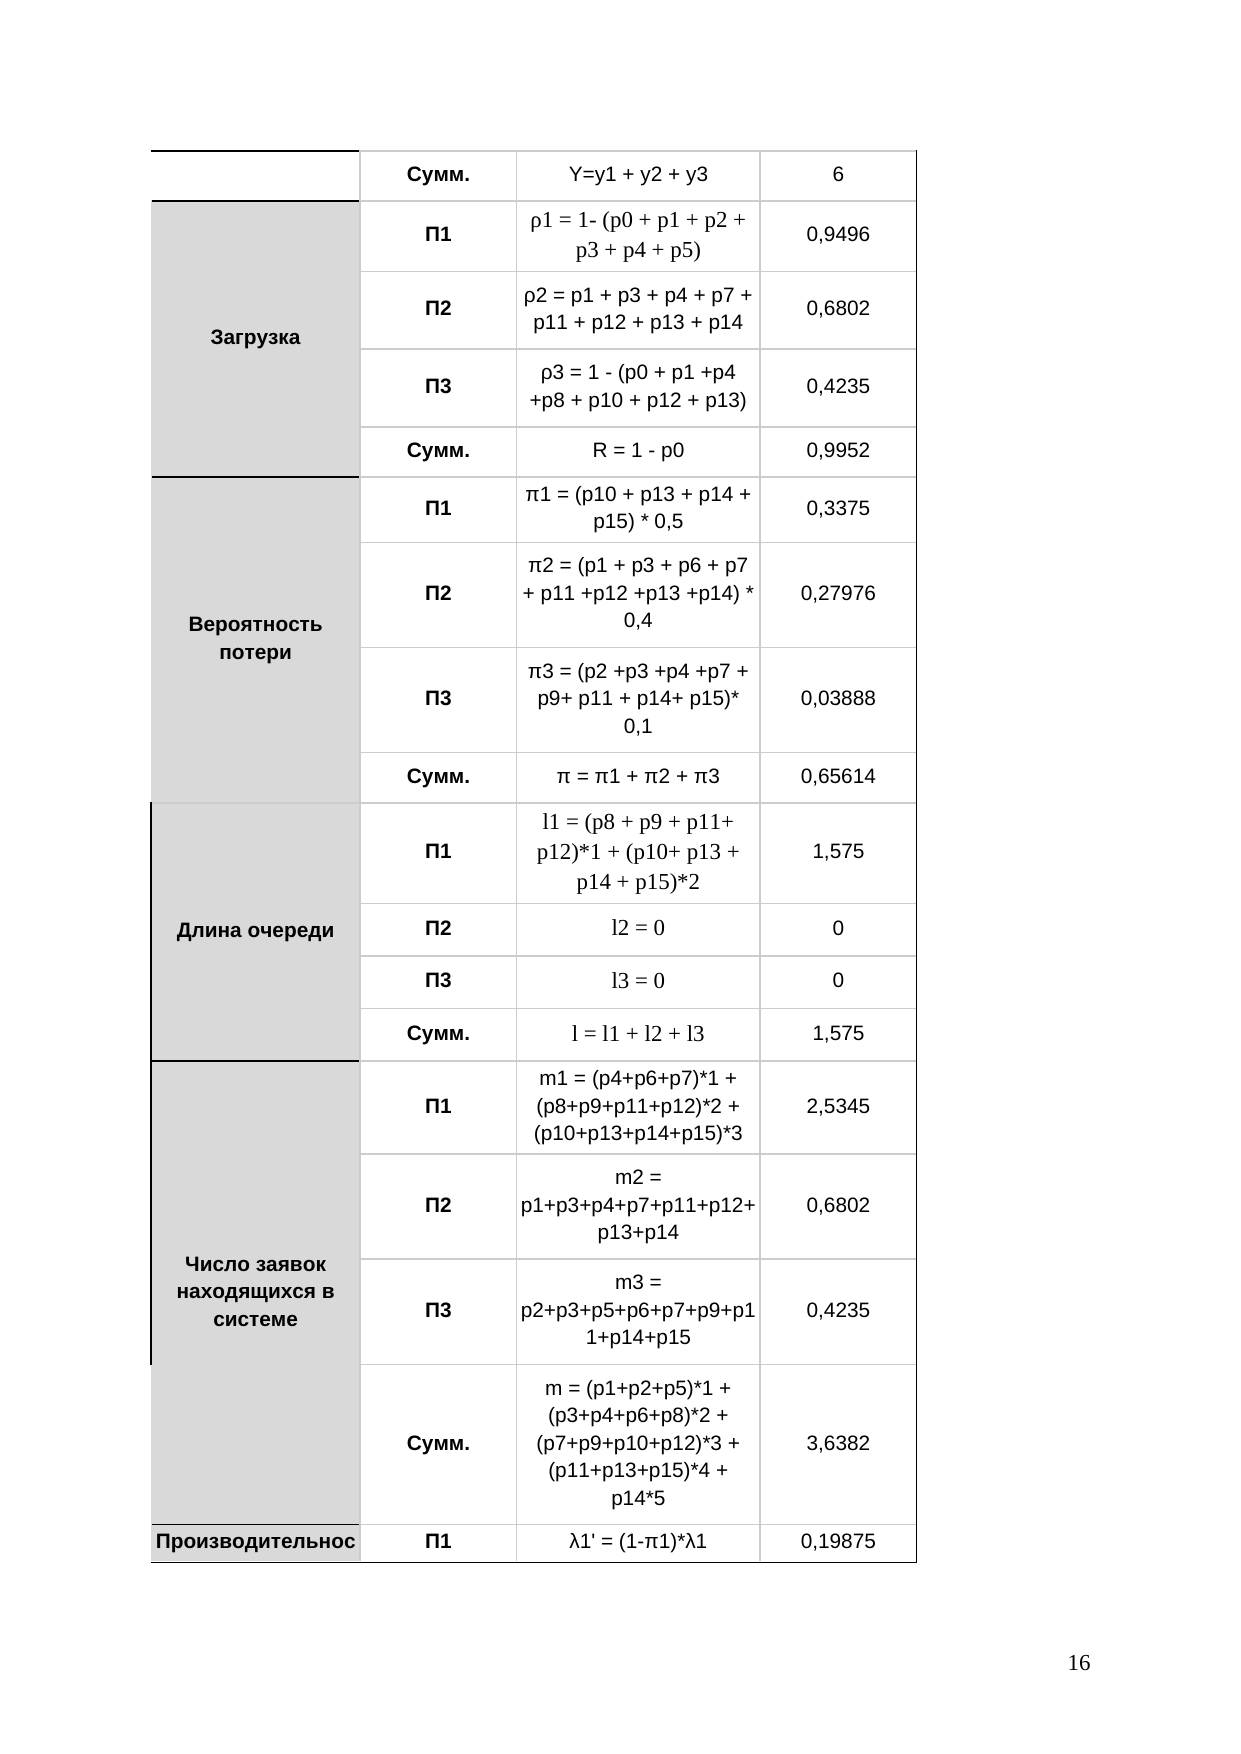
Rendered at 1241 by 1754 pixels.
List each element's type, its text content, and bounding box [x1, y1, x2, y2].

table_cell Сумм. [361, 428, 516, 476]
table_cell П1 [361, 1062, 516, 1153]
table_cell 0,6802 [761, 272, 916, 348]
table_cell П2 [361, 543, 516, 647]
table_cell П3 [361, 1260, 516, 1363]
table_cell П3 [361, 350, 516, 426]
table_cell П2 [361, 272, 516, 348]
table_cell π = π1 + π2 + π3 [517, 753, 759, 802]
table_cell π2 = (p1 + p3 + p6 + p7 + p11 +p12 +p13 +p14) * 0,4 [517, 543, 759, 647]
table_cell l1 = (p8 + p9 + p11+ p12)*1 + (p10+ p13 + p14 + p15)*2 [517, 804, 759, 902]
table_cell l = l1 + l2 + l3 [517, 1009, 759, 1060]
table_cell Производительность [151, 1524, 359, 1561]
table_cell П1 [361, 1525, 516, 1561]
table_cell l2 = 0 [517, 904, 759, 955]
table_cell m2 = p1+p3+p4+p7+p11+p12+p13+p14 [517, 1155, 759, 1258]
table_cell l3 = 0 [517, 957, 759, 1008]
table_cell π3 = (p2 +p3 +p4 +p7 + p9+ p11 + p14+ p15)* 0,1 [517, 648, 759, 752]
table_cell 1,575 [761, 804, 916, 902]
table_cell 0,9952 [761, 428, 916, 476]
table_cell m3 = p2+p3+p5+p6+p7+p9+p11+p14+p15 [517, 1260, 759, 1363]
table_cell Длина очереди [152, 804, 359, 1060]
table_cell 1,575 [761, 1009, 916, 1060]
table_cell 0,27976 [761, 543, 916, 647]
table_cell 3,6382 [761, 1365, 916, 1524]
table_cell m1 = (p4+p6+p7)*1 + (p8+p9+p11+p12)*2 + (p10+p13+p14+p15)*3 [517, 1062, 759, 1153]
table_cell П3 [361, 648, 516, 752]
table_cell П3 [361, 957, 516, 1008]
table_cell 0 [761, 904, 916, 955]
table_cell m = (p1+p2+p5)*1 + (p3+p4+p6+p8)*2 + (p7+p9+p10+p12)*3 + (p11+p13+p15)*4 + p14*5 [517, 1365, 759, 1524]
table_cell ρ3 = 1 - (p0 + p1 +p4 +p8 + p10 + p12 + p13) [517, 350, 759, 426]
table_cell ρ1 = 1- (p0 + p1 + p2 + p3 + p4 + p5) [517, 202, 759, 271]
table_cell 0,19875 [761, 1525, 916, 1561]
table_cell R = 1 - p0 [517, 428, 759, 476]
table_cell Сумм. [361, 1009, 516, 1060]
table_cell ρ2 = p1 + p3 + p4 + p7 + p11 + p12 + p13 + p14 [517, 272, 759, 348]
table_cell 0,3375 [761, 478, 916, 541]
table_cell П1 [361, 478, 516, 541]
table_cell Загрузка [151, 200, 359, 476]
table_cell Y=y1 + y2 + y3 [517, 152, 759, 200]
table_cell П2 [361, 1155, 516, 1258]
table_cell П1 [361, 202, 516, 271]
table_cell 0 [761, 957, 916, 1008]
table_cell 6 [761, 152, 916, 200]
table_cell 0,65614 [761, 753, 916, 802]
table_cell Сумм. [361, 753, 516, 802]
table_cell Число заявок находящихся в системе [151, 1062, 359, 1524]
table_cell 0,03888 [761, 648, 916, 752]
table_cell 0,4235 [761, 350, 916, 426]
table_cell 0,6802 [761, 1155, 916, 1258]
table_cell Сумм. [361, 152, 516, 200]
table_cell П1 [361, 804, 516, 902]
table_cell П2 [361, 904, 516, 955]
table_cell 2,5345 [761, 1062, 916, 1153]
table_cell 0,4235 [761, 1260, 916, 1363]
table_cell λ1' = (1-π1)*λ1 [517, 1525, 759, 1561]
table_cell 0,9496 [761, 202, 916, 271]
table_cell Вероятность потери [151, 476, 359, 802]
table_cell Сумм. [361, 1365, 516, 1524]
table_cell π1 = (p10 + p13 + p14 + p15) * 0,5 [517, 478, 759, 541]
